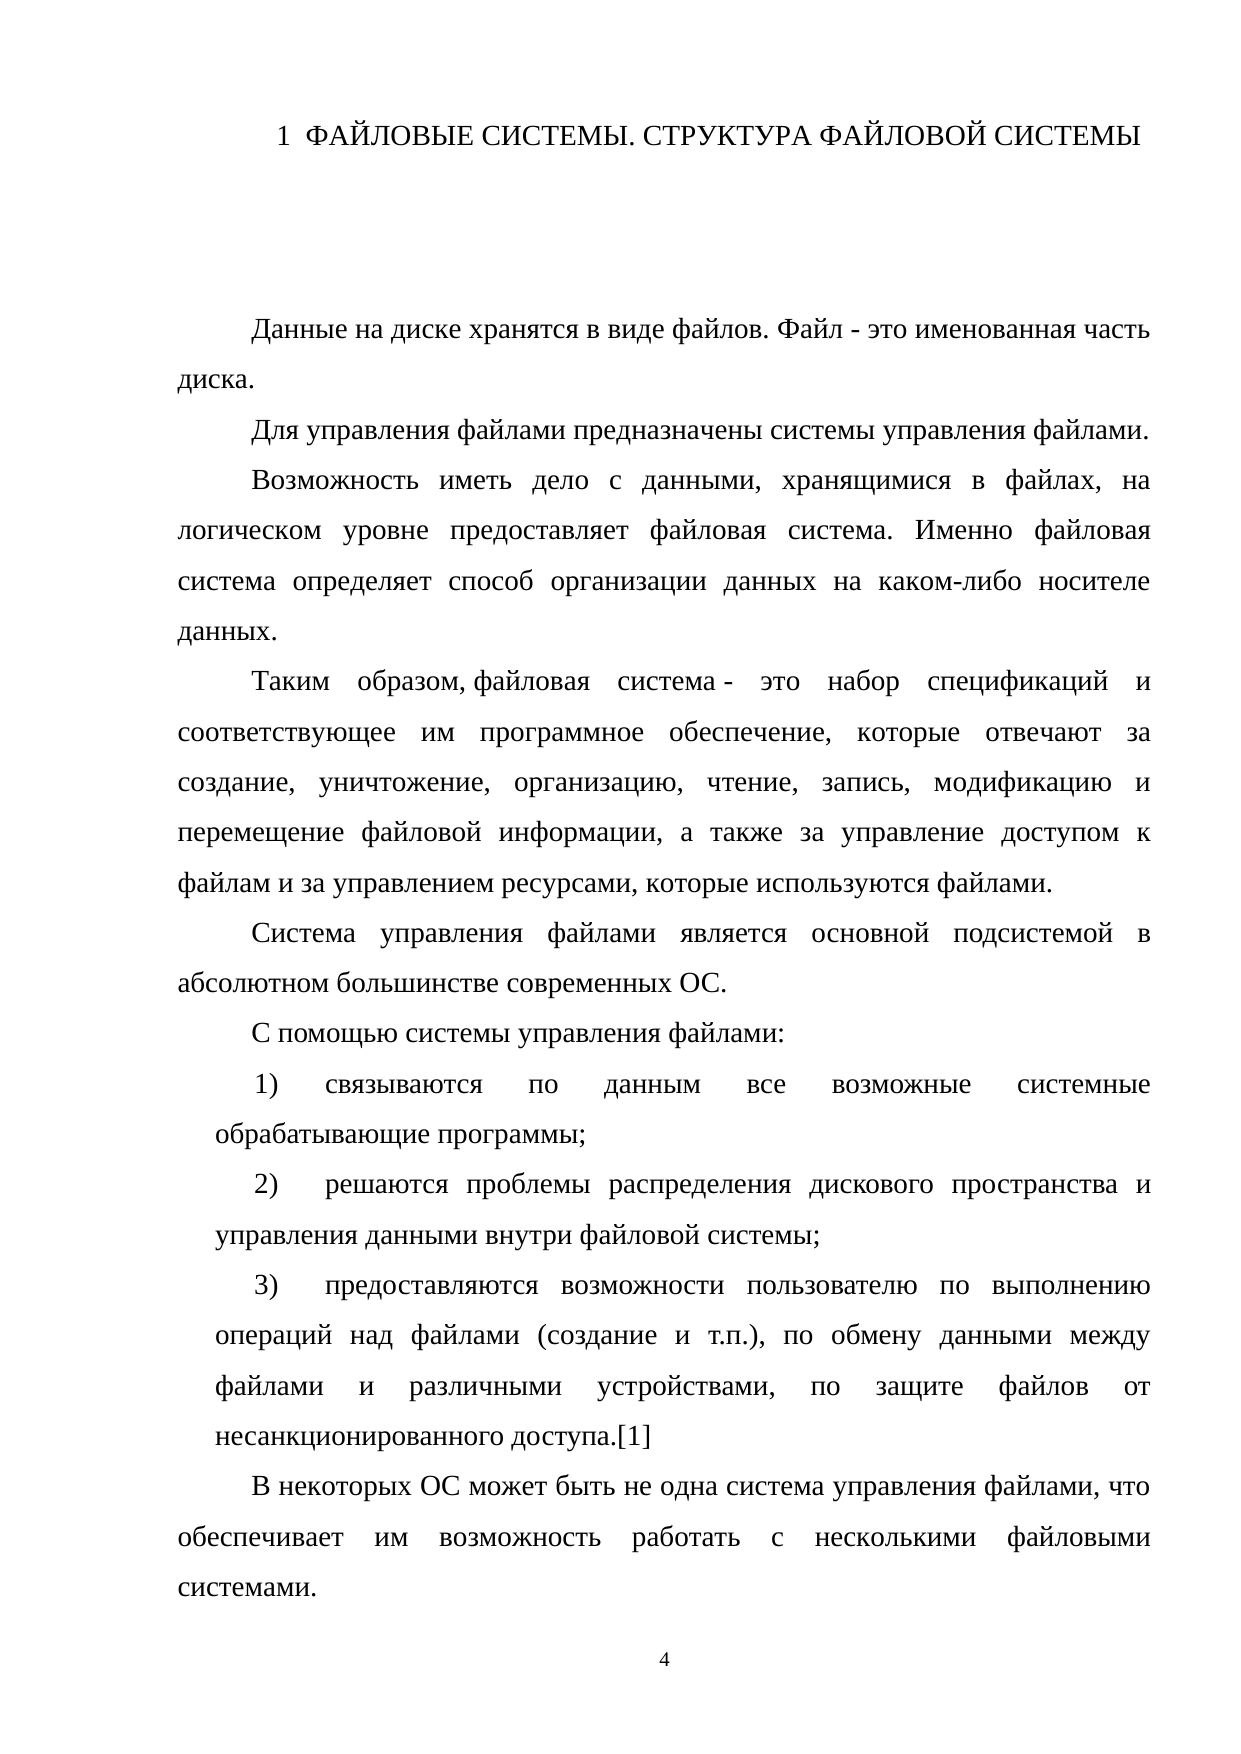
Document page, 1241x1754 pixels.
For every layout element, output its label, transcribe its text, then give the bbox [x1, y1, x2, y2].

text В некоторых ОС может быть не одна система управления файлами, что обеспечивает им возможность работать с несколькими файловыми системами.asaaaaaaaaaaaaaaaaaaaaaaaaaaaaaaaaaaaaaaas [177, 1468, 1152, 1603]
text С помощью системы управления файлами: [177, 1016, 1152, 1049]
text Данные на диске хранятся в виде файлов. Файл - это именованная часть диска.sadasdasdasdasdasdadasdasssssssssssssssssssssssssssssssadsadasdasdasdasd [177, 311, 1152, 395]
list связываются по данным все возможные системные обрабатывающие программы;asaaaaaaaaaaaaaaaaaaaaaaaaaaaaaaaaaaaaaaas [215, 1066, 1152, 1150]
list решаются проблемы распределения дискового пространства и управления данными внутри файловой системы; [215, 1167, 1152, 1250]
text Таким образом, файловая система - это набор спецификаций и соответствующее им программное обеспечение, которые отвечают за создание, уничтожение, организацию, чтение, запись, модификацию и перемещение файловой информации, а также за управление доступом к файлам и за управлением ресурсами, которые используются файлами. [177, 663, 1152, 898]
text Возможность иметь дело с данными, хранящимися в файлах, на логическом уровне предоставляет файловая система. Именно файловая система определяет способ организации данных на каком-либо носителе данных.dasdavsdasdasdasdadasdasssssssssssssssssssssssssssssssadsadasdasdasda [177, 462, 1152, 647]
list предоставляются возможности пользователю по выполнению операций над файлами (создание и т.п.), по обмену данными между файлами и различными устройствами, по защите файлов от несанкционированного доступа.[1]asaaaaaaaaaaaaaaaaaaaaaaaaaaaaaaaaaaaaaaas [215, 1267, 1152, 1452]
text Система управления файлами является основной подсистемой в абсолютном большинстве современных ОС.asaaaaaaaaaaaaaaaaaaaaaaaaaaaaaaaaaaaaaaas [177, 915, 1152, 999]
text Для управления файлами предназначены системы управления файлами. [177, 412, 1152, 445]
subtitle 1 Файловые системы. Структура файловой системы [177, 118, 1152, 152]
